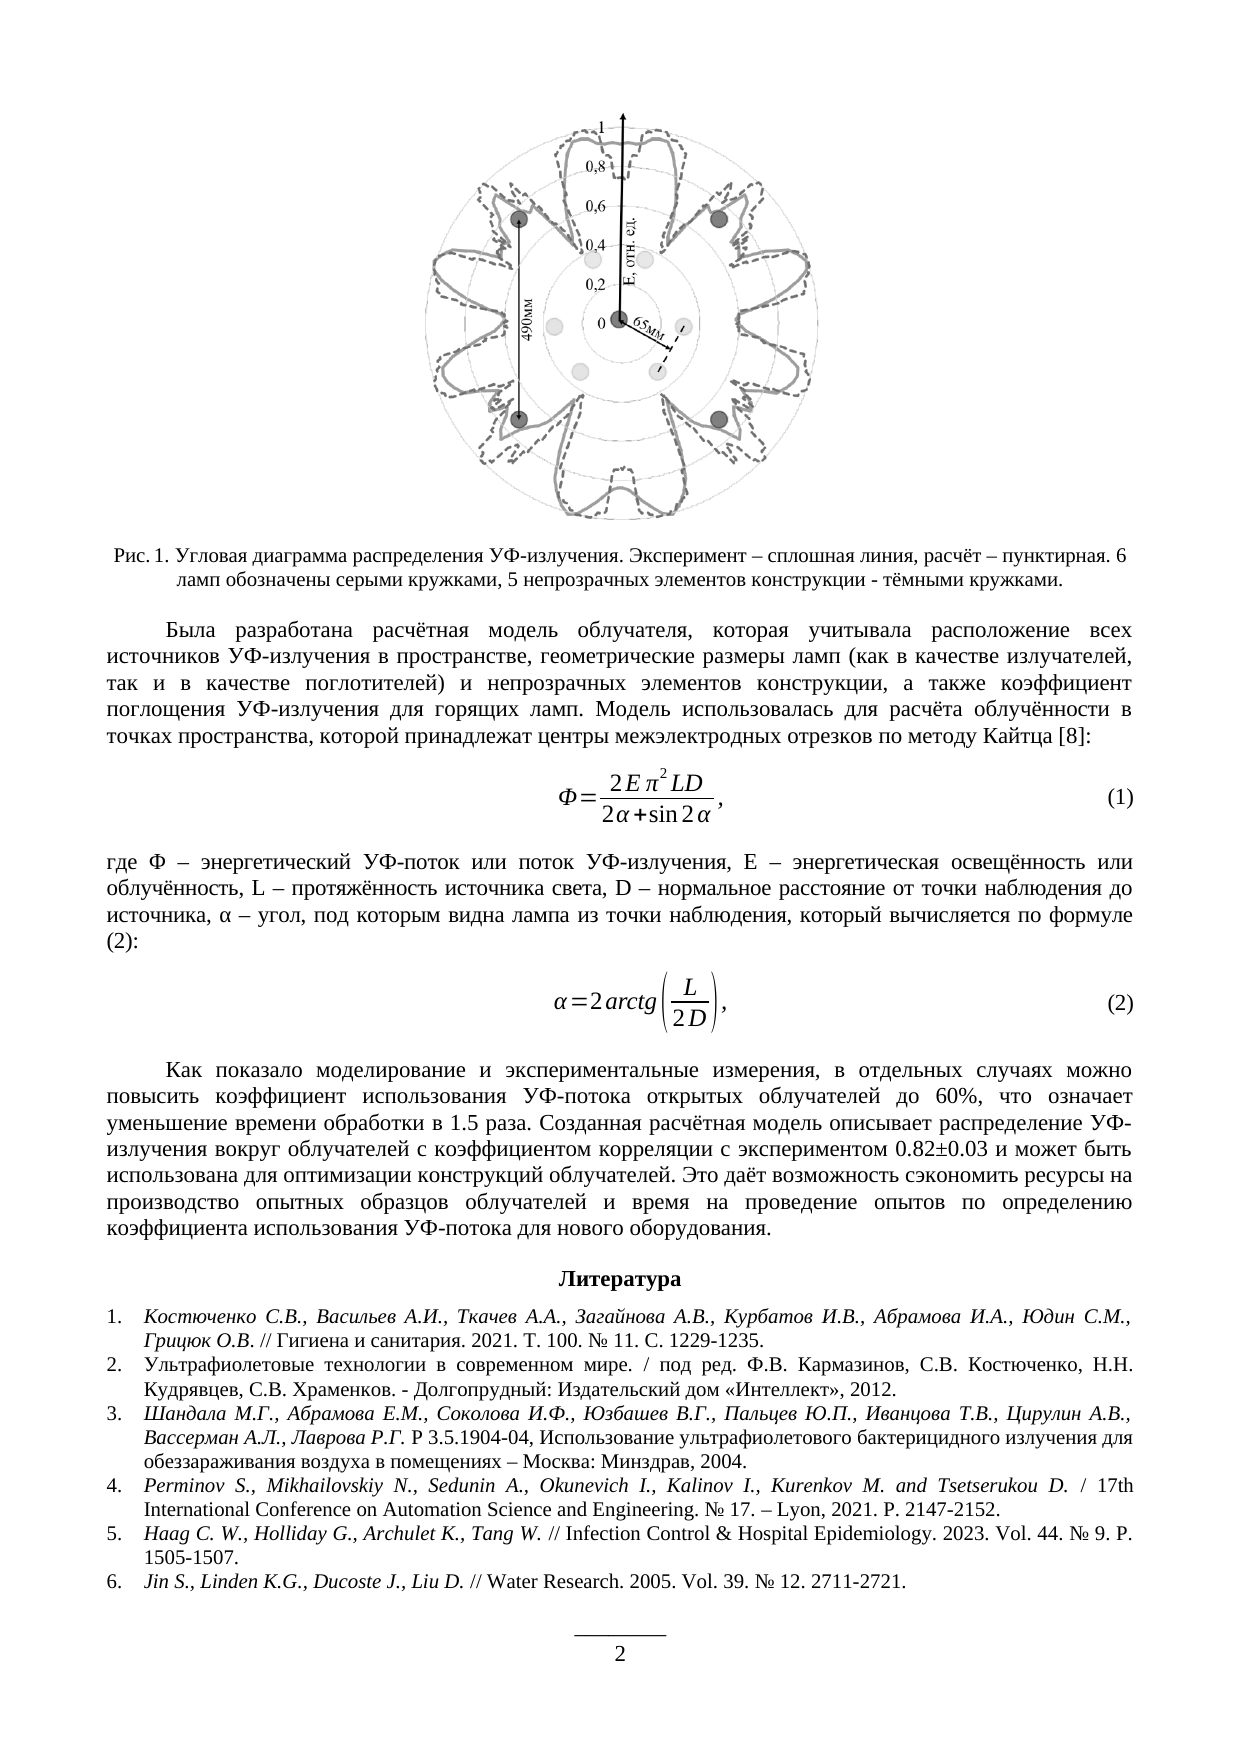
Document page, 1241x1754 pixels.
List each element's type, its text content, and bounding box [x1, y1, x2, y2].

list Костюченко С.В., Васильев А.И., Ткачев А.А., Загайнова А.В., Курбатов И.В., Абрамова И.А., Юдин С.М., Грицюк О.В. // Гигиена и санитария. 2021. Т. 100. № 11. С. 1229-1235. [106, 1304, 1134, 1352]
text Была разработана расчётная модель облучателя, которая учитывала расположение всех источников УФ-излучения в пространстве, геометрические размеры ламп (как в качестве излучателей, так и в качестве поглотителей) и непрозрачных элементов конструкции, а также коэффициент поглощения УФ-излучения для горящих ламп. Модель использовалась для расчёта облучённости в точках пространства, которой принадлежат центры межэлектродных отрезков по методу Кайтца [8]: [106, 616, 1134, 748]
list Ультрафиолетовые технологии в современном мире. / под ред. Ф.В. Кармазинов, С.В. Костюченко, Н.Н. Кудрявцев, С.В. Храменков. - Долгопрудный: Издательский дом «Интеллект», 2012. [106, 1352, 1134, 1401]
text Рис. 1. Угловая диаграмма распределения УФ-излучения. Эксперимент – сплошная линия, расчёт – пунктирная. 6 ламп обозначены серыми кружками, 5 непрозрачных элементов конструкции - тёмными кружками. [106, 543, 1134, 591]
list Perminov S., Mikhailovskiy N., Sedunin A., Okunevich I., Kalinov I., Kurenkov M. and Tsetserukou D. / 17th International Conference on Automation Science and Engineering. № 17. – Lyon, 2021. P. 2147-2152. [106, 1473, 1134, 1521]
list Haag C. W., Holliday G., Archulet K., Tang W. // Infection Control & Hospital Epidemiology. 2023. Vol. 44. № 9. P. 1505-1507. [106, 1521, 1134, 1569]
text (2) [106, 970, 1134, 1035]
text (1) [106, 765, 1134, 827]
text Литература [106, 1265, 1134, 1292]
picture [396, 106, 844, 531]
list Шандала М.Г., Абрамова Е.М., Соколова И.Ф., Юзбашев В.Г., Пальцев Ю.П., Иванцова Т.В., Цирулин А.В., Вассерман А.Л., Лаврова Р.Г. Р 3.5.1904-04, Использование ультрафиолетового бактерицидного излучения для обеззараживания воздуха в помещениях – Москва: Минздрав, 2004. [106, 1401, 1134, 1473]
text где Φ – энергетический УФ-поток или поток УФ-излучения, E – энергетическая освещённость или облучённость, L – протяжённость источника света, D – нормальное расстояние от точки наблюдения до источника, α – угол, под которым видна лампа из точки наблюдения, который вычисляется по формуле (2): [106, 848, 1134, 953]
list Jin S., Linden K.G., Ducoste J., Liu D. // Water Research. 2005. Vol. 39. № 12. 2711-2721. [106, 1569, 1134, 1593]
text Как показало моделирование и экспериментальные измерения, в отдельных случаях можно повысить коэффициент использования УФ-потока открытых облучателей до 60%, что означает уменьшение времени обработки в 1.5 раза. Созданная расчётная модель описывает распределение УФ-излучения вокруг облучателей с коэффициентом корреляции с экспериментом 0.82±0.03 и может быть использована для оптимизации конструкций облучателей. Это даёт возможность сэкономить ресурсы на производство опытных образцов облучателей и время на проведение опытов по определению коэффициента использования УФ-потока для нового оборудования. [106, 1056, 1134, 1240]
